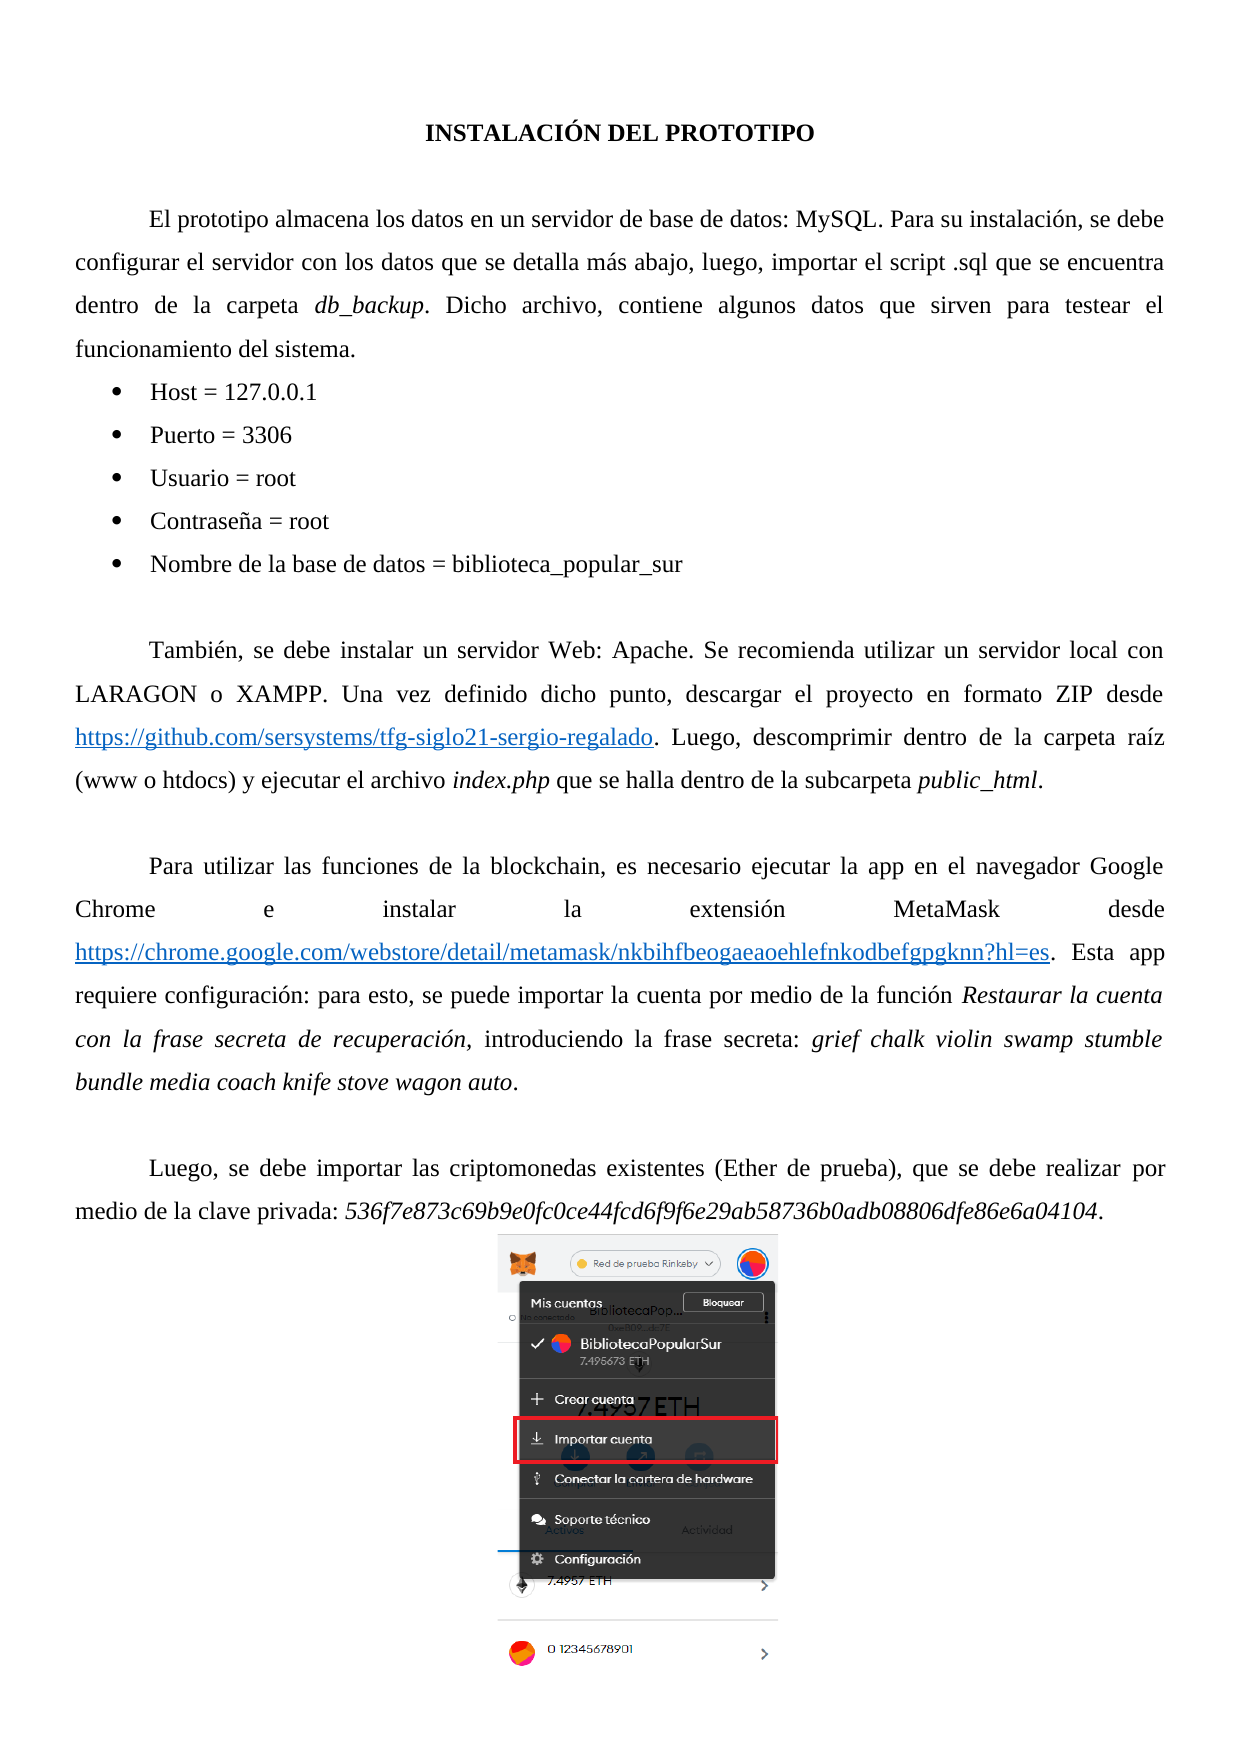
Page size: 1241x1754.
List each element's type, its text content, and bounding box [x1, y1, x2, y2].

list Usuario = root [112, 463, 1165, 492]
list Puerto = 3306 [112, 420, 1165, 449]
text INSTALACIÓN DEL PROTOTIPO [75, 118, 1165, 147]
text También, se debe instalar un servidor Web: Apache. Se recomienda utilizar un servidor local con LARAGON o XAMPP. Una vez definido dicho punto, descargar el proyecto en formato ZIP desde https://github.com/sersystems/tfg-siglo21-sergio-regalado. Luego, descomprimir dentro de la carpeta raíz (www o htdocs) y ejecutar el archivo index.php que se halla dentro de la subcarpeta public_html. [75, 636, 1165, 794]
list Contraseña = root [112, 506, 1165, 535]
picture [496, 1234, 778, 1675]
list Host = 127.0.0.1 [112, 377, 1165, 406]
text Para utilizar las funciones de la blockchain, es necesario ejecutar la app en el navegador Google Chrome e instalar la extensión MetaMask desde https://chrome.google.com/webstore/detail/metamask/nkbihfbeogaeaoehlefnkodbefgpgknn?hl=es. Esta app requiere configuración: para esto, se puede importar la cuenta por medio de la función Restaurar la cuenta con la frase secreta de recuperación, introduciendo la frase secreta: grief chalk violin swamp stumble bundle media coach knife stove wagon auto. [75, 851, 1165, 1096]
text Luego, se debe importar las criptomonedas existentes (Ether de prueba), que se debe realizar por medio de la clave privada: 536f7e873c69b9e0fc0ce44fcd6f9f6e29ab58736b0adb08806dfe86e6a04104. [75, 1153, 1165, 1225]
list Nombre de la base de datos = biblioteca_popular_sur [112, 549, 1165, 578]
text El prototipo almacena los datos en un servidor de base de datos: MySQL. Para su instalación, se debe configurar el servidor con los datos que se detalla más abajo, luego, importar el script .sql que se encuentra dentro de la carpeta db_backup. Dicho archivo, contiene algunos datos que sirven para testear el funcionamiento del sistema. [75, 204, 1165, 362]
